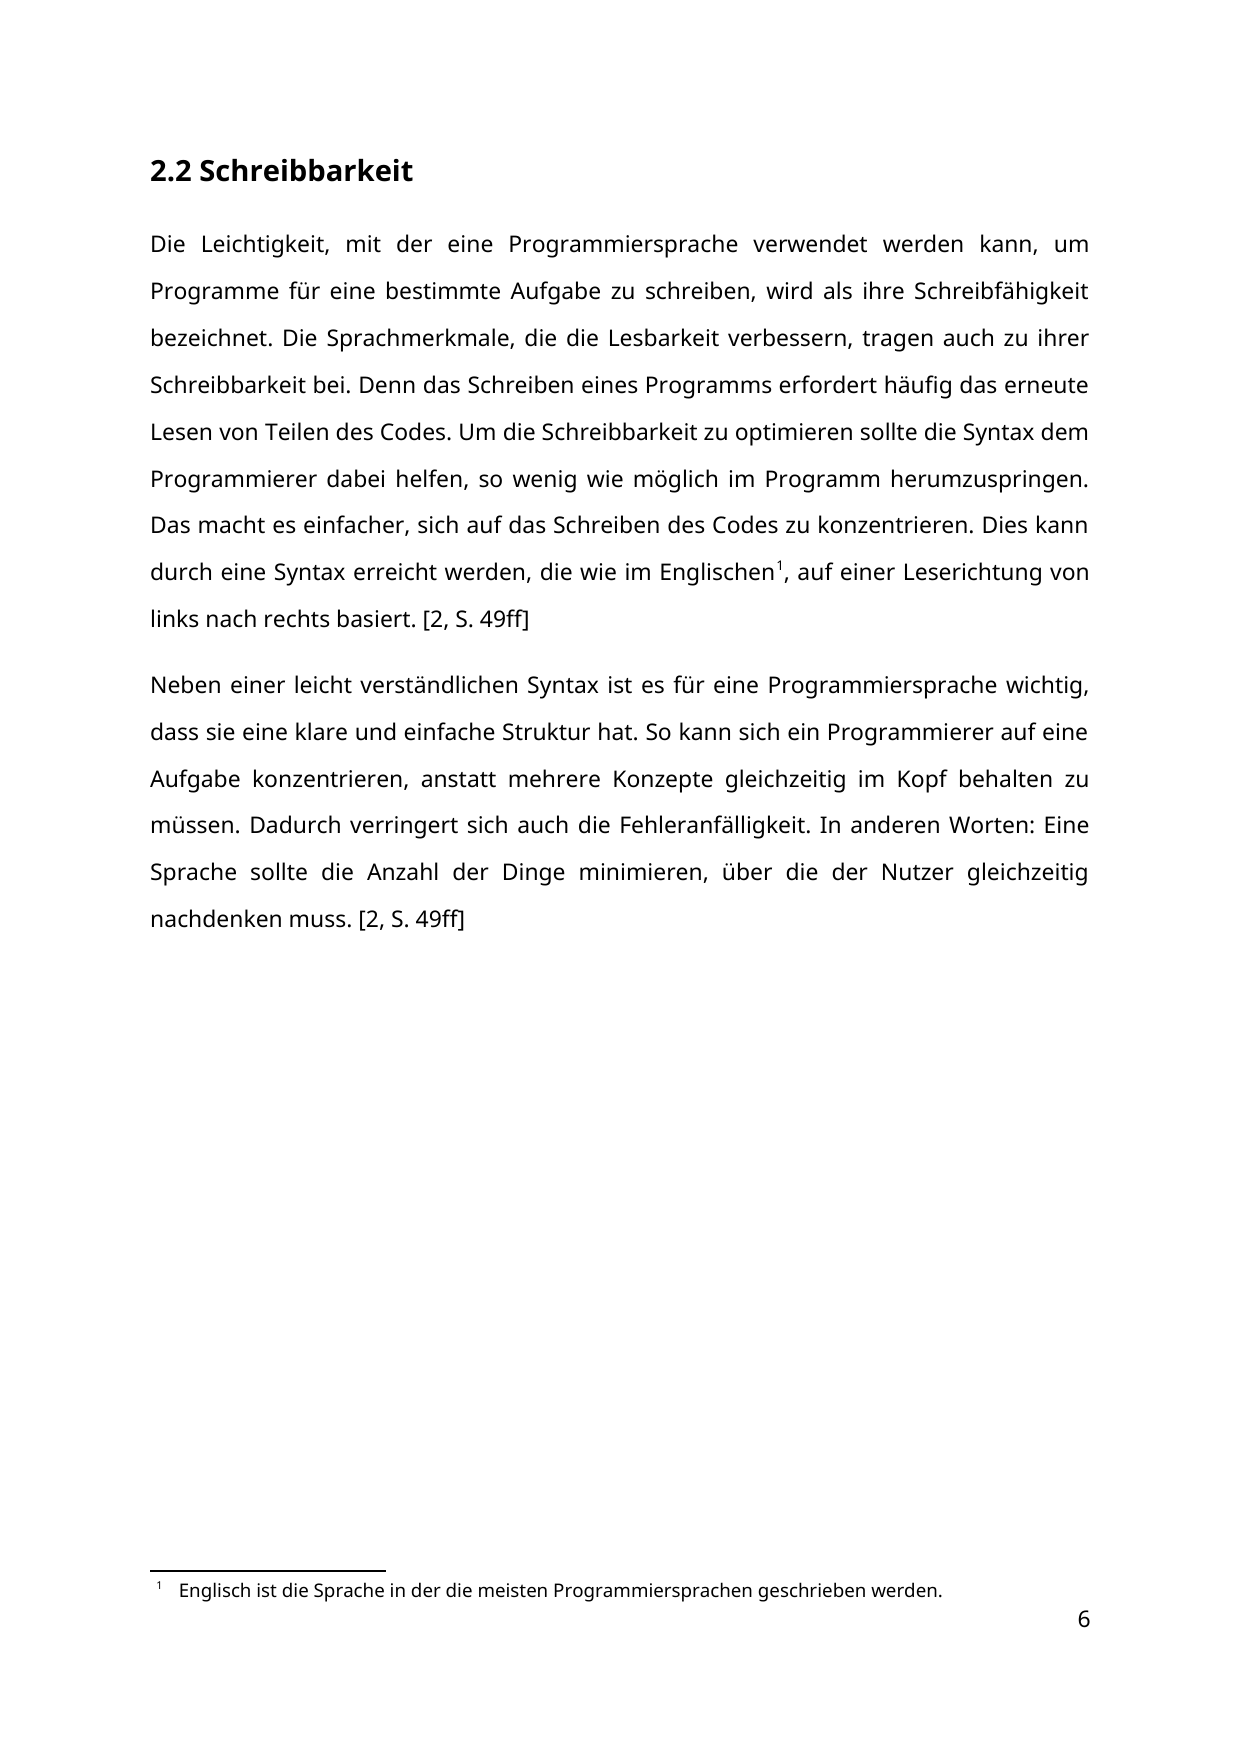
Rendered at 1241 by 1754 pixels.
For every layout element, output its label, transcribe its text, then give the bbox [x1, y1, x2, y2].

text Neben einer leicht verständlichen Syntax ist es für eine Programmiersprache wichtig, dass sie eine klare und einfache Struktur hat. So kann sich ein Programmierer auf eine Aufgabe konzentrieren, anstatt mehrere Konzepte gleichzeitig im Kopf behalten zu müssen. Dadurch verringert sich auch die Fehleranfälligkeit. In anderen Worten: Eine Sprache sollte die Anzahl der Dinge minimieren, über die der Nutzer gleichzeitig nachdenken muss. [2, S. 49ff] [150, 669, 1090, 934]
text Die Leichtigkeit, mit der eine Programmiersprache verwendet werden kann, um Programme für eine bestimmte Aufgabe zu schreiben, wird als ihre Schreibfähigkeit bezeichnet. Die Sprachmerkmale, die die Lesbarkeit verbessern, tragen auch zu ihrer Schreibbarkeit bei. Denn das Schreiben eines Programms erfordert häufig das erneute Lesen von Teilen des Codes. Um die Schreibbarkeit zu optimieren sollte die Syntax dem Programmierer dabei helfen, so wenig wie möglich im Programm herumzuspringen. Das macht es einfacher, sich auf das Schreiben des Codes zu konzentrieren. Dies kann durch eine Syntax erreicht werden, die wie im Englischen, auf einer Leserichtung von links nach rechts basiert. [2, S. 49ff] [150, 228, 1090, 634]
subtitle 2.2 Schreibbarkeit [150, 150, 1090, 190]
